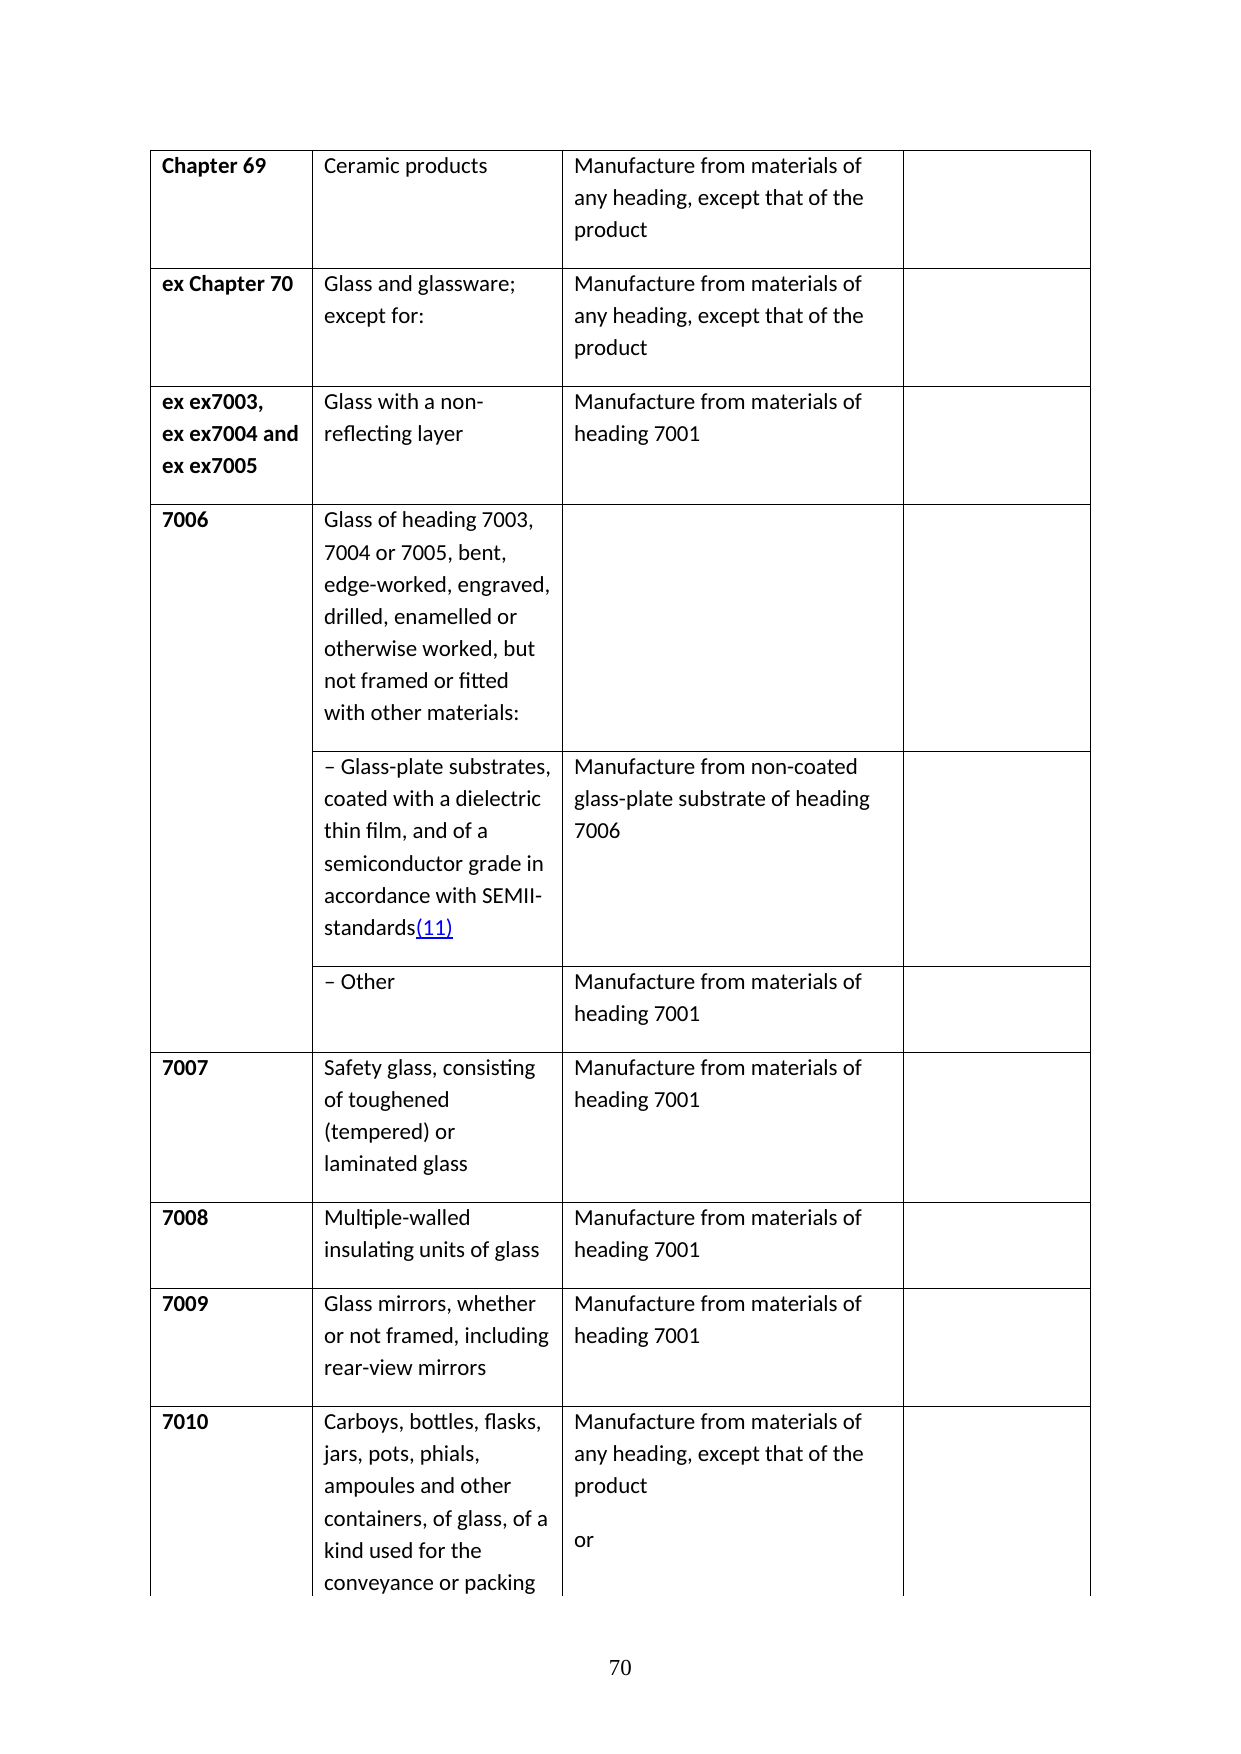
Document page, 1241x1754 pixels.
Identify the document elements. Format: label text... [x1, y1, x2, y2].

table_cell [904, 269, 1090, 386]
table_cell Manufacture from materials of heading 7001 [563, 967, 903, 1052]
table_cell Chapter 69 [151, 151, 312, 268]
table_cell Manufacture from materials of heading 7001 [563, 387, 903, 504]
table_cell [904, 505, 1090, 751]
table_cell [904, 1289, 1090, 1406]
table_cell Glass of heading 7003, 7004 or 7005, bent, edge-worked, engraved, drilled, enamelled or otherwise worked, but not framed or fitted with other materials: [313, 505, 562, 751]
table_cell ex ex7003, ex ex7004 and ex ex7005 [151, 387, 312, 504]
table_cell [563, 505, 903, 751]
table_cell Manufacture from non-coated glass-plate substrate of heading 7006 [563, 752, 903, 966]
table_cell Manufacture from materials of any heading, except that of the product [563, 269, 903, 386]
table_cell [904, 387, 1090, 504]
table_cell [904, 1203, 1090, 1288]
table_cell Manufacture from materials of any heading, except that of the product [563, 151, 903, 268]
table_cell [904, 967, 1090, 1052]
table_cell 7008 [151, 1203, 312, 1288]
table_cell 7006 [151, 505, 312, 1052]
table_cell Manufacture from materials of heading 7001 [563, 1289, 903, 1406]
table_cell [904, 151, 1090, 268]
table_cell Ceramic products [313, 151, 562, 268]
table_cell Glass with a non-reflecting layer [313, 387, 562, 504]
table_cell ex Chapter 70 [151, 269, 312, 386]
table_cell Manufacture from materials of heading 7001 [563, 1203, 903, 1288]
table_cell 7010 [151, 1407, 312, 1596]
table_cell 7007 [151, 1053, 312, 1202]
table_cell Manufacture from materials of heading 7001 [563, 1053, 903, 1202]
table_cell Glass mirrors, whether or not framed, including rear-view mirrors [313, 1289, 562, 1406]
table_cell – Other [313, 967, 562, 1052]
table_cell Glass and glassware; except for: [313, 269, 562, 386]
table_cell Multiple-walled insulating units of glass [313, 1203, 562, 1288]
table_cell Safety glass, consisting of toughened (tempered) or laminated glass [313, 1053, 562, 1202]
table_cell [904, 1053, 1090, 1202]
table_cell 7009 [151, 1289, 312, 1406]
table_cell [904, 1407, 1090, 1596]
table_cell [904, 752, 1090, 966]
table_cell – Glass-plate substrates, coated with a dielectric thin film, and of a semiconductor grade in accordance with SEMII-standards(11) [313, 752, 562, 966]
